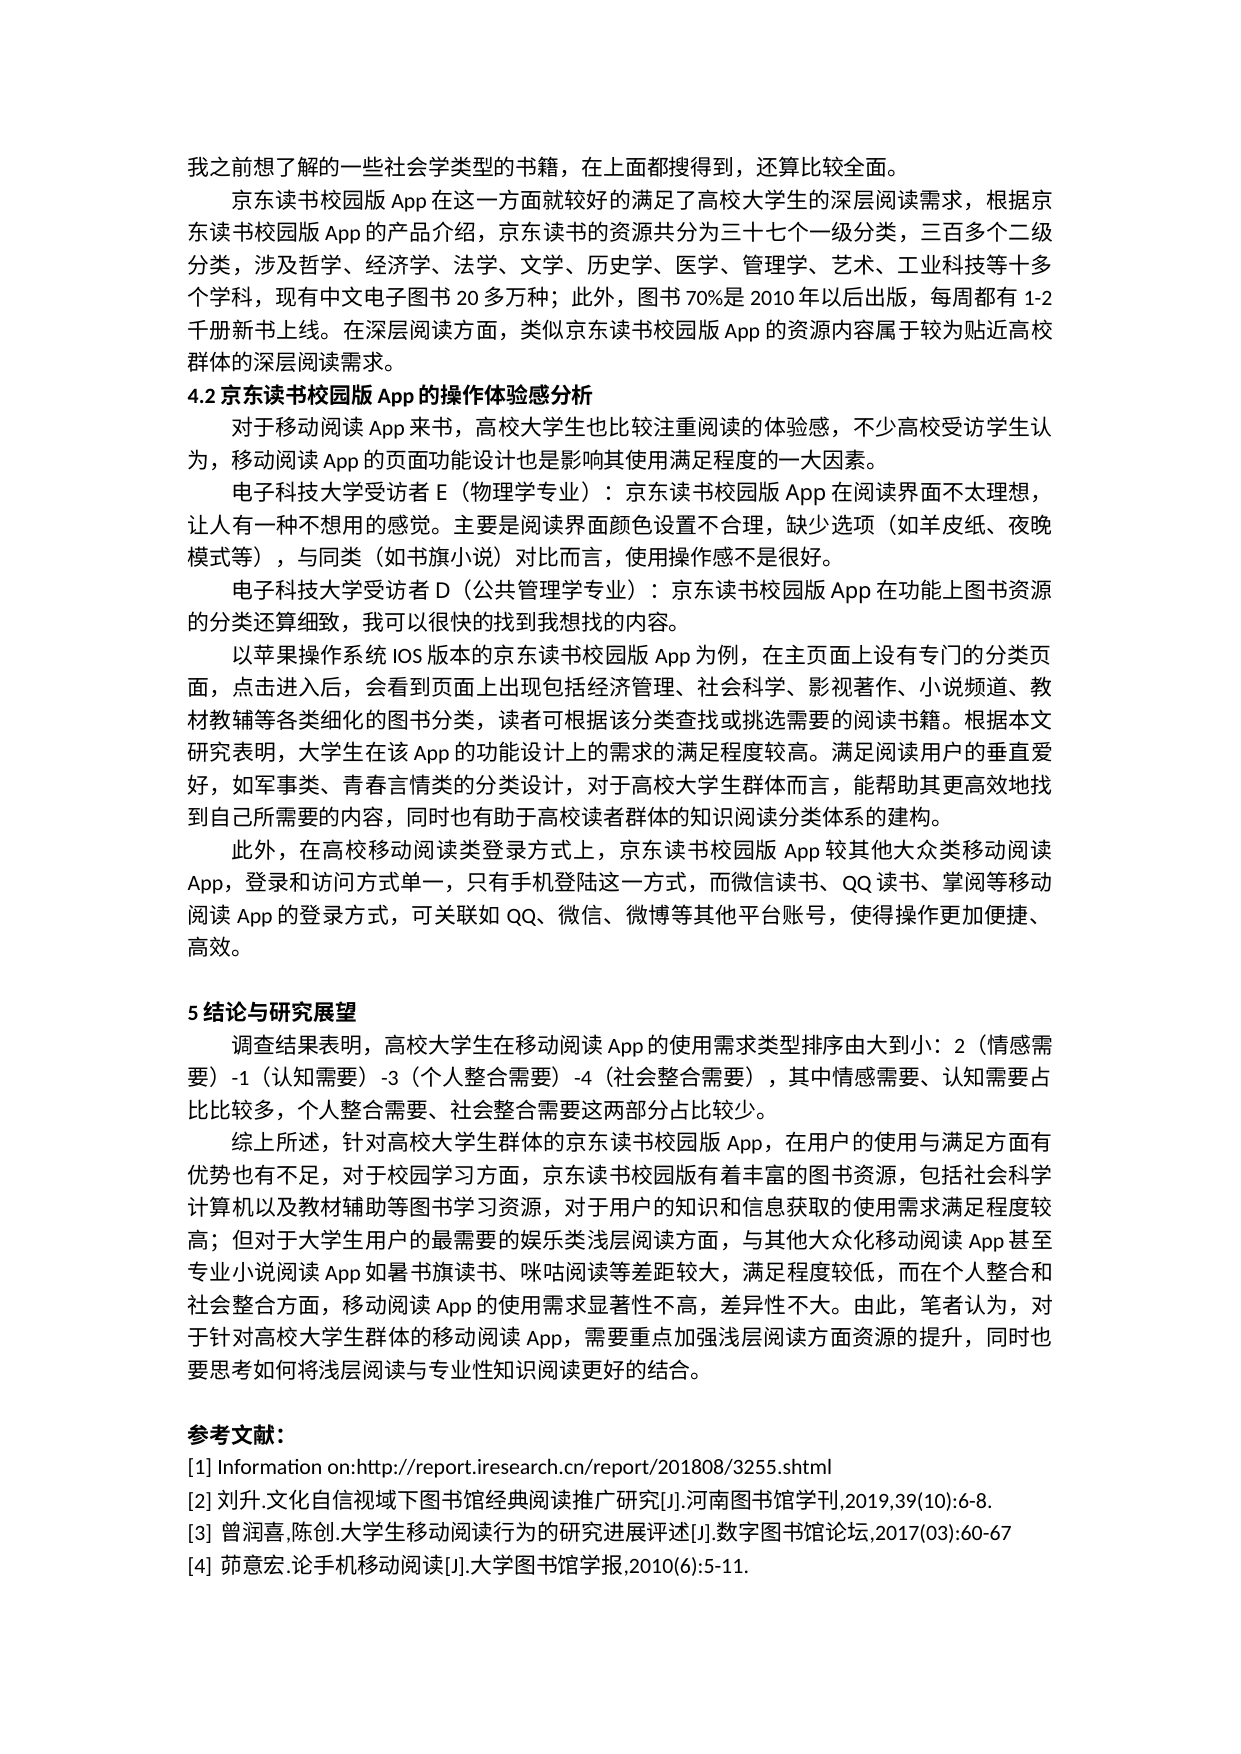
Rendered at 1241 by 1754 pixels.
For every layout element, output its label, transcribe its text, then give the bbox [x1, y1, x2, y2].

text 电子科技大学受访者E（物理学专业）：京东读书校园版App在阅读界面不太理想，让人有一种不想用的感觉。主要是阅读界面颜色设置不合理，缺少选项（如羊皮纸、夜晚模式等），与同类（如书旗小说）对比而言，使用操作感不是很好。 [187, 475, 1053, 572]
list 曾润喜,陈创.大学生移动阅读行为的研究进展评述[J].数字图书馆论坛,2017(03):60-67 [187, 1515, 1053, 1547]
list 刘升.文化自信视域下图书馆经典阅读推广研究[J].河南图书馆学刊,2019,39(10):6-8. [187, 1482, 1053, 1515]
text 4.2京东读书校园版App的操作体验感分析 [187, 377, 1053, 410]
text 此外，在高校移动阅读类登录方式上，京东读书校园版App较其他大众类移动阅读App，登录和访问方式单一，只有手机登陆这一方式，而微信读书、QQ读书、掌阅等移动阅读App的登录方式，可关联如QQ、微信、微博等其他平台账号，使得操作更加便捷、高效。 [187, 832, 1053, 962]
list 5 结论与研究展望 [187, 995, 1053, 1027]
text 以苹果操作系统IOS版本的京东读书校园版App为例，在主页面上设有专门的分类页面，点击进入后，会看到页面上出现包括经济管理、社会科学、影视著作、小说频道、教材教辅等各类细化的图书分类，读者可根据该分类查找或挑选需要的阅读书籍。根据本文研究表明，大学生在该App的功能设计上的需求的满足程度较高。满足阅读用户的垂直爱好，如军事类、青春言情类的分类设计，对于高校大学生群体而言，能帮助其更高效地找到自己所需要的内容，同时也有助于高校读者群体的知识阅读分类体系的建构。 [187, 637, 1053, 832]
text 参考文献： [187, 1417, 1053, 1450]
list Information on:http://report.iresearch.cn/report/201808/3255.shtml [187, 1450, 1053, 1482]
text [187, 150, 1053, 182]
list 茆意宏.论手机移动阅读[J].大学图书馆学报,2010(6):5-11. [187, 1547, 1053, 1580]
text 电子科技大学受访者D（公共管理学专业）：京东读书校园版App在功能上图书资源的分类还算细致，我可以很快的找到我想找的内容。 [187, 572, 1053, 637]
list 综上所述，针对高校大学生群体的京东读书校园版App，在用户的使用与满足方面有优势也有不足，对于校园学习方面，京东读书校园版有着丰富的图书资源，包括社会科学、计算机以及教材辅助等图书学习资源，对于用户的知识和信息获取的使用需求满足程度较高；但对于大学生用户的最需要的娱乐类浅层阅读方面，与其他大众化移动阅读App甚至专业小说阅读App如暑书旗读书、咪咕阅读等差距较大，满足程度较低，而在个人整合和社会整合方面，移动阅读App的使用需求显著性不高，差异性不大。由此，笔者认为，对于针对高校大学生群体的移动阅读App，需要重点加强浅层阅读方面资源的提升，同时也要思考如何将浅层阅读与专业性知识阅读更好的结合。 [187, 1125, 1053, 1385]
text 对于移动阅读App来书，高校大学生也比较注重阅读的体验感，不少高校受访学生认为，移动阅读App的页面功能设计也是影响其使用满足程度的一大因素。 [187, 410, 1053, 475]
list 调查结果表明，高校大学生在移动阅读App的使用需求类型排序由大到小：2（情感需要）-1（认知需要）-3（个人整合需要）-4（社会整合需要），其中情感需要、认知需要占比比较多，个人整合需要、社会整合需要这两部分占比较少。 [187, 1027, 1053, 1125]
text 京东读书校园版App在这一方面就较好的满足了高校大学生的深层阅读需求，根据京东读书校园版App的产品介绍，京东读书的资源共分为三十七个一级分类，三百多个二级分类，涉及哲学、经济学、法学、文学、历史学、医学、管理学、艺术、工业科技等十多个学科，现有中文电子图书20多万种；此外，图书70%是2010年以后出版，每周都有1-2千册新书上线。在深层阅读方面，类似京东读书校园版App的资源内容属于较为贴近高校群体的深层阅读需求。 [187, 182, 1053, 377]
